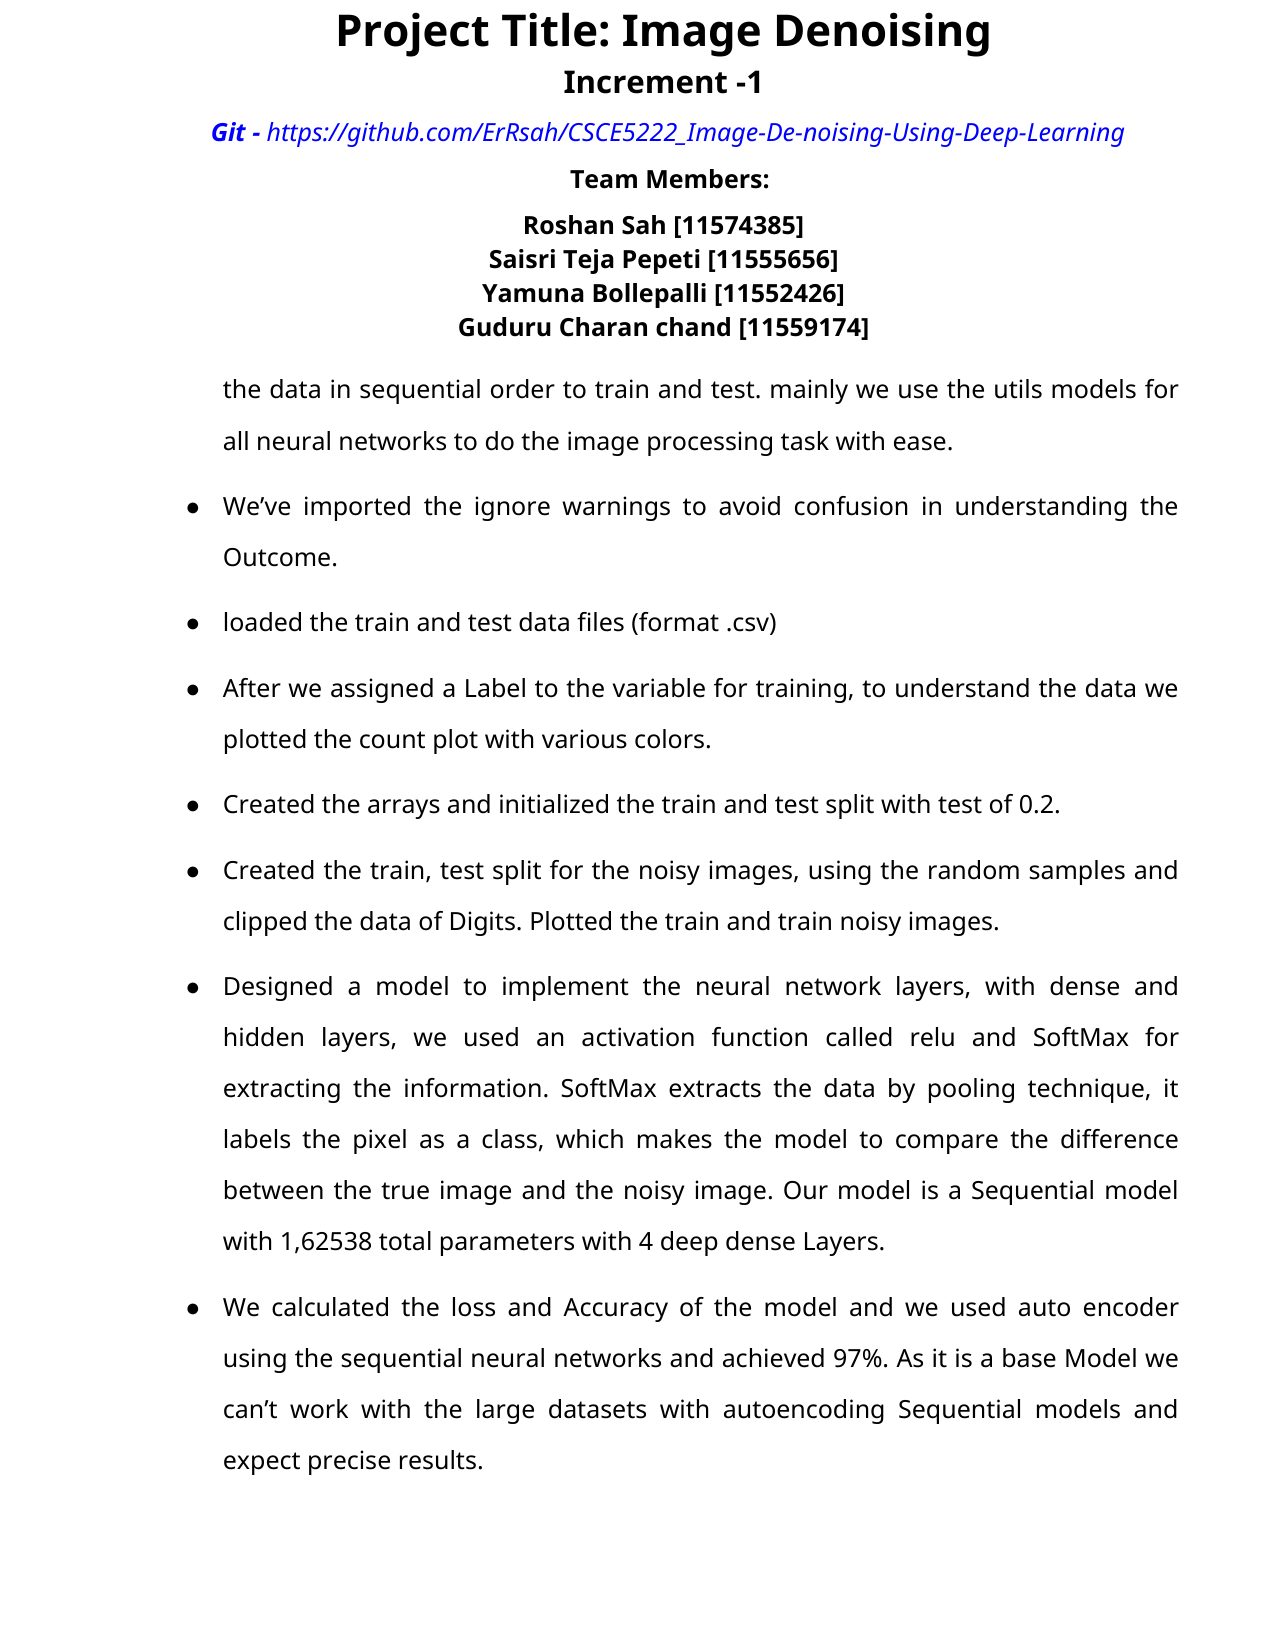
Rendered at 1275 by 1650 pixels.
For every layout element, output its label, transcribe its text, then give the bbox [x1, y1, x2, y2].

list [185, 372, 1180, 457]
list We calculated the loss and Accuracy of the model and we used auto encoder using the sequential neural networks and achieved 97%. As it is a base Model we can’t work with the large datasets with autoencoding Sequential models and expect precise results. [185, 1289, 1180, 1477]
list After we assigned a Label to the variable for training, to understand the data we plotted the count plot with various colors. [185, 670, 1180, 756]
list Created the train, test split for the noisy images, using the random samples and clipped the data of Digits. Plotted the train and train noisy images. [185, 852, 1180, 937]
list loaded the train and test data files (format .csv) [185, 605, 1180, 639]
list We’ve imported the ignore warnings to avoid confusion in understanding the Outcome. [185, 488, 1180, 574]
list Created the arrays and initialized the train and test split with test of 0.2. [185, 787, 1180, 821]
list Designed a model to implement the neural network layers, with dense and hidden layers, we used an activation function called relu and SoftMax for extracting the information. SoftMax extracts the data by pooling technique, it labels the pixel as a class, which makes the model to compare the difference between the true image and the noisy image. Our model is a Sequential model with 1,62538 total parameters with 4 deep dense Layers. [185, 969, 1180, 1258]
